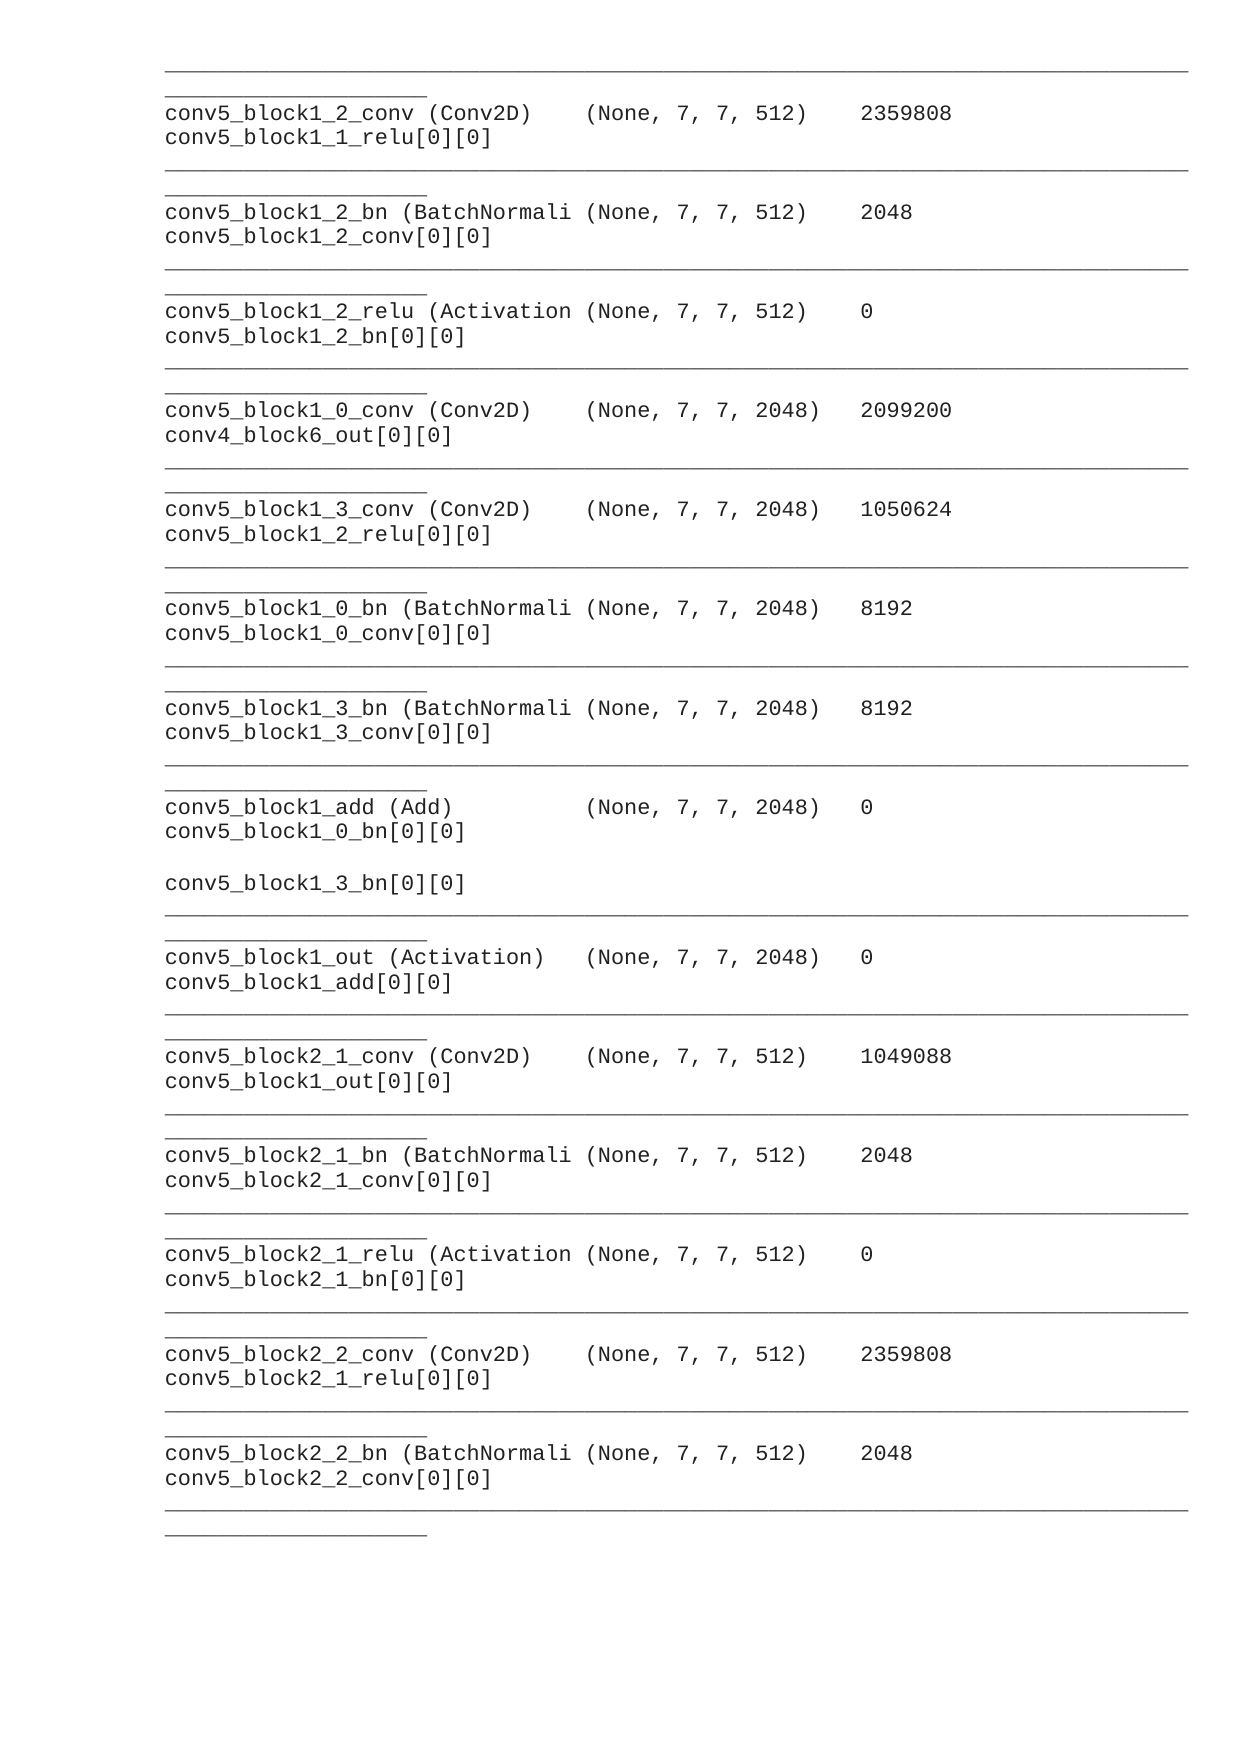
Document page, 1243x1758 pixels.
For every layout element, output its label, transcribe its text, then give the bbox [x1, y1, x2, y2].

text conv5_block2_2_bn (BatchNormali (None, 7, 7, 512) 2048 conv5_block2_2_conv[0][0] [493, 1442, 1191, 1492]
text __________________________________________________________________________________________________ [427, 52, 1191, 102]
text conv5_block1_3_bn (BatchNormali (None, 7, 7, 2048) 8192 conv5_block1_3_conv[0][0] [493, 697, 1191, 746]
text conv5_block1_2_relu (Activation (None, 7, 7, 512) 0 conv5_block1_2_bn[0][0] [466, 300, 1191, 349]
text conv5_block1_3_bn[0][0] [164, 845, 1191, 897]
text __________________________________________________________________________________________________ [427, 746, 1191, 796]
text __________________________________________________________________________________________________ [427, 1194, 1191, 1244]
text conv5_block1_2_bn (BatchNormali (None, 7, 7, 512) 2048 conv5_block1_2_conv[0][0] [493, 201, 1191, 250]
text __________________________________________________________________________________________________ [427, 151, 1191, 201]
text __________________________________________________________________________________________________ [427, 250, 1191, 300]
text conv5_block1_0_bn (BatchNormali (None, 7, 7, 2048) 8192 conv5_block1_0_conv[0][0] [164, 597, 1191, 647]
text __________________________________________________________________________________________________ [427, 647, 1191, 697]
text __________________________________________________________________________________________________ [427, 1293, 1191, 1343]
text conv5_block2_1_conv (Conv2D) (None, 7, 7, 512) 1049088 conv5_block1_out[0][0] [453, 1045, 1191, 1095]
text __________________________________________________________________________________________________ [427, 548, 1191, 597]
text conv5_block2_1_bn (BatchNormali (None, 7, 7, 512) 2048 conv5_block2_1_conv[0][0] [164, 1144, 1191, 1194]
text __________________________________________________________________________________________________ [164, 349, 1191, 399]
text __________________________________________________________________________________________________ [164, 1392, 1191, 1442]
text conv5_block1_add (Add) (None, 7, 7, 2048) 0 conv5_block1_0_bn[0][0] [466, 796, 1191, 845]
text conv5_block1_2_conv (Conv2D) (None, 7, 7, 512) 2359808 conv5_block1_1_relu[0][0] [493, 102, 1191, 151]
text conv5_block2_2_conv (Conv2D) (None, 7, 7, 512) 2359808 conv5_block2_1_relu[0][0] [493, 1343, 1191, 1392]
text conv5_block1_0_conv (Conv2D) (None, 7, 7, 2048) 2099200 conv4_block6_out[0][0] [453, 399, 1191, 449]
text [427, 1492, 1191, 1541]
text __________________________________________________________________________________________________ [427, 897, 1191, 946]
text conv5_block1_out (Activation) (None, 7, 7, 2048) 0 conv5_block1_add[0][0] [453, 946, 1191, 996]
text __________________________________________________________________________________________________ [427, 1095, 1191, 1144]
text __________________________________________________________________________________________________ [427, 996, 1191, 1045]
text conv5_block1_3_conv (Conv2D) (None, 7, 7, 2048) 1050624 conv5_block1_2_relu[0][0] [493, 498, 1191, 548]
text __________________________________________________________________________________________________ [164, 449, 1191, 498]
text conv5_block2_1_relu (Activation (None, 7, 7, 512) 0 conv5_block2_1_bn[0][0] [164, 1244, 1191, 1293]
